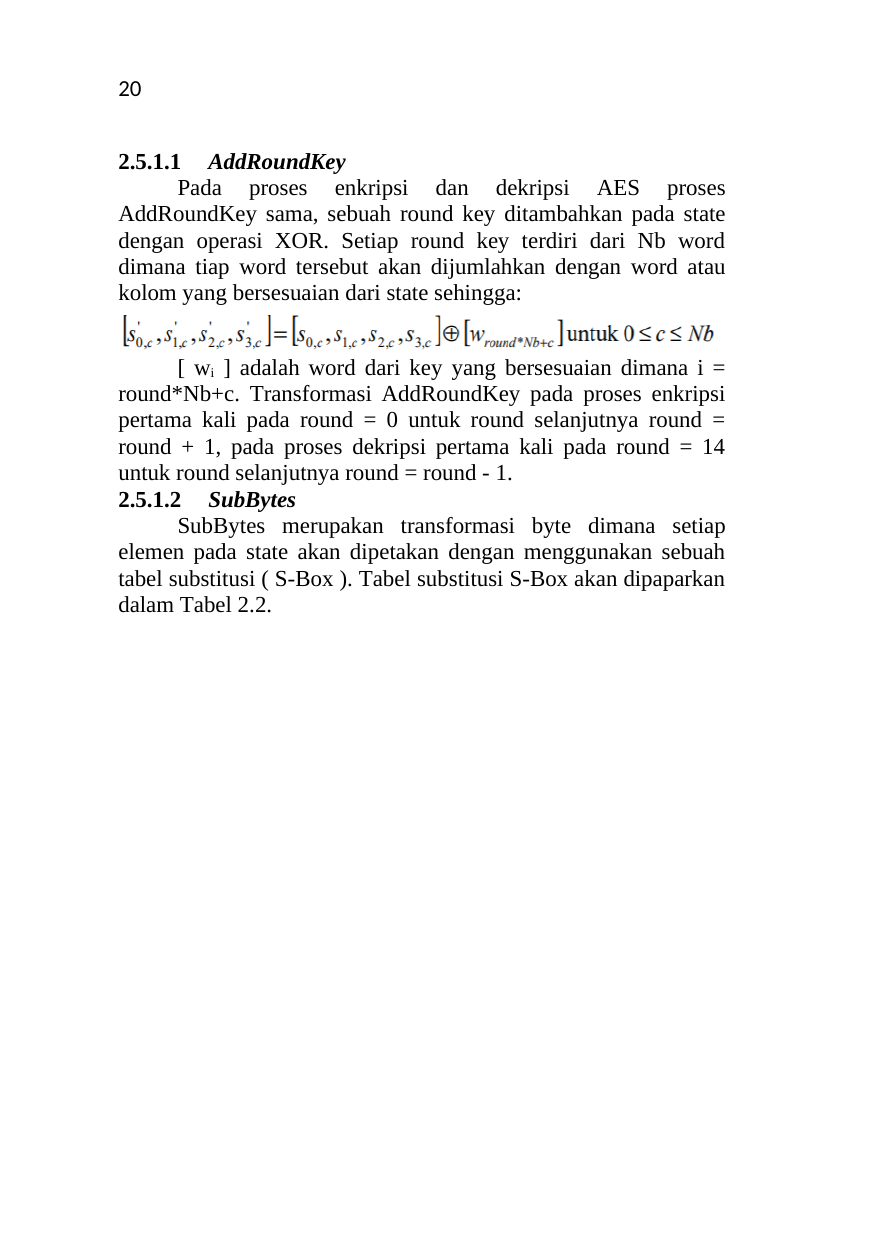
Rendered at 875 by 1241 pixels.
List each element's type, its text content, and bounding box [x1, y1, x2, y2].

picture [118, 305, 727, 354]
text [ wi ] adalah word dari key yang bersesuaian dimana i = round*Nb+c. Transformasi AddRoundKey pada proses enkripsi pertama kali pada round = 0 untuk round selanjutnya round = round + 1, pada proses dekripsi pertama kali pada round = 14 untuk round selanjutnya round = round - 1. [118, 354, 726, 486]
text SubBytes merupakan transformasi byte dimana setiap elemen pada state akan dipetakan dengan menggunakan sebuah tabel substitusi ( S-Box ). Tabel substitusi S-Box akan dipaparkan dalam Tabel 2.2. [118, 512, 726, 617]
text Pada proses enkripsi dan dekripsi AES proses AddRoundKey sama, sebuah round key ditambahkan pada state dengan operasi XOR. Setiap round key terdiri dari Nb word dimana tiap word tersebut akan dijumlahkan dengan word atau kolom yang bersesuaian dari state sehingga: [118, 174, 726, 305]
subtitle SubBytes [118, 486, 726, 512]
subtitle AddRoundKey [118, 148, 726, 174]
